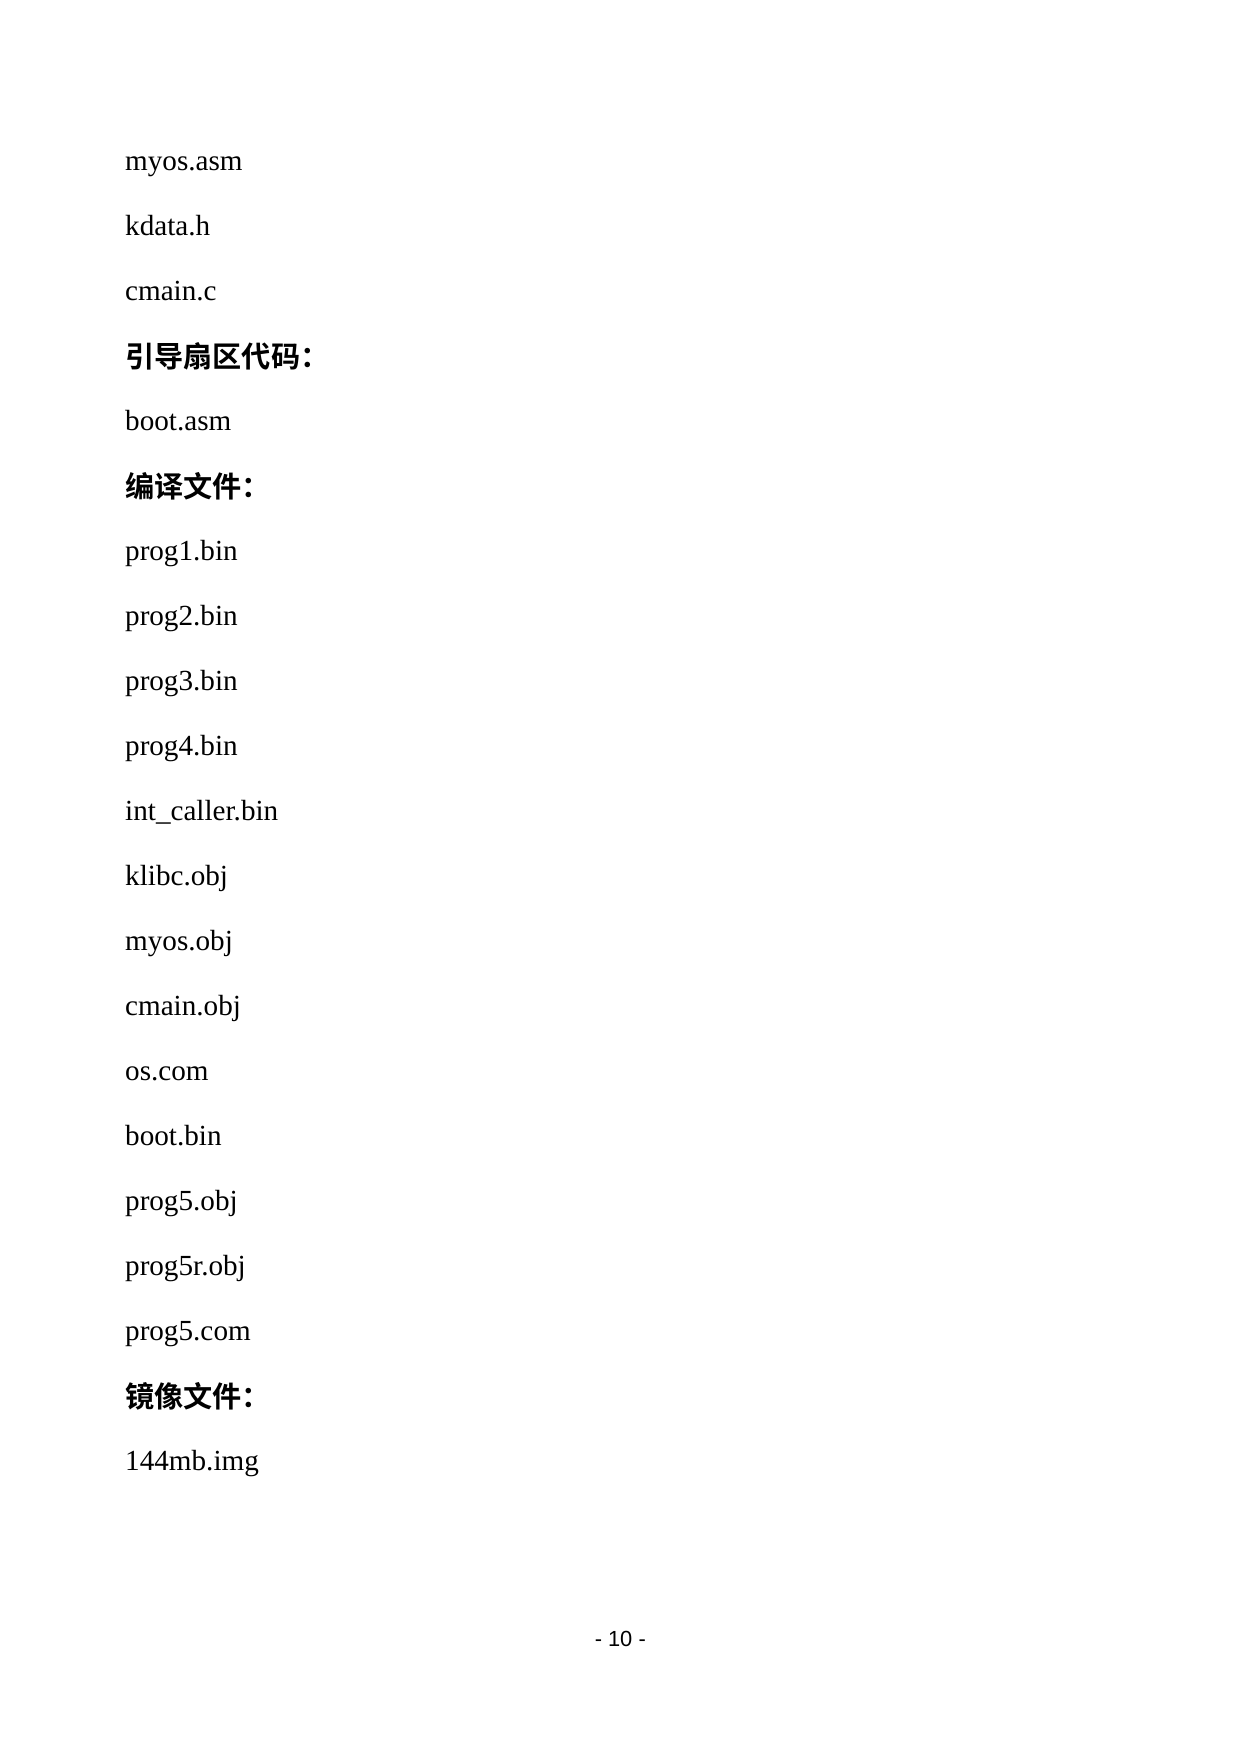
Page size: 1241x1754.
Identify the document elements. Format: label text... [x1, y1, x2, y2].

text int_caller.bin [125, 778, 1115, 843]
text os.com [125, 1038, 1115, 1103]
text kdata.h [125, 193, 1115, 258]
text prog5r.obj [125, 1233, 1115, 1298]
text myos.asm [125, 128, 1115, 193]
text prog2.bin [125, 583, 1115, 648]
text prog1.bin [125, 518, 1115, 583]
text boot.asm [125, 388, 1115, 453]
text 编译文件： [125, 453, 1115, 518]
text cmain.c [125, 258, 1115, 323]
text prog3.bin [125, 648, 1115, 713]
text cmain.obj [125, 973, 1115, 1038]
text 引导扇区代码： [125, 323, 1115, 388]
text boot.bin [125, 1103, 1115, 1168]
text 镜像文件： [125, 1363, 1115, 1428]
text prog5.obj [125, 1168, 1115, 1233]
text prog4.bin [125, 713, 1115, 778]
text klibc.obj [125, 843, 1115, 908]
text myos.obj [125, 908, 1115, 973]
text prog5.com [125, 1298, 1115, 1363]
text 144mb.img [125, 1428, 1115, 1493]
